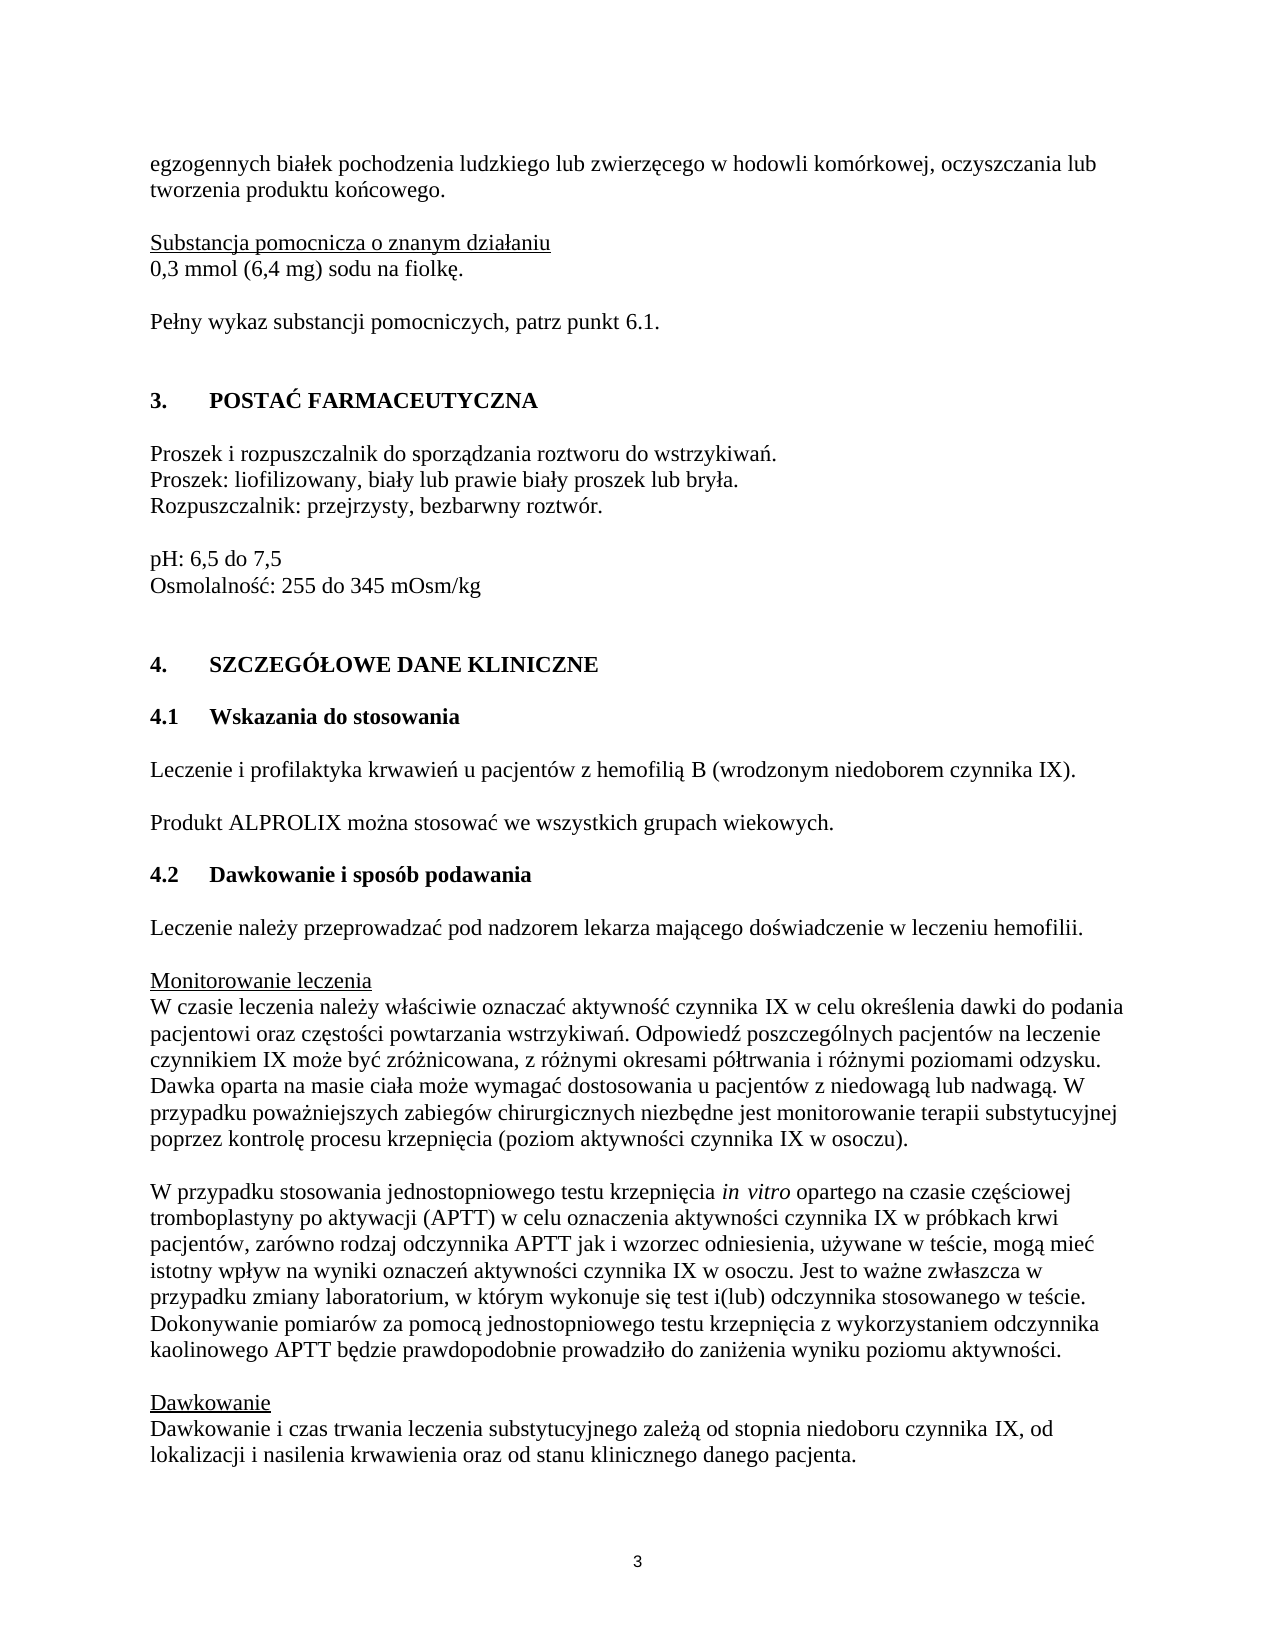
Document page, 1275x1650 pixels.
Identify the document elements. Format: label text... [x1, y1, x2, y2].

text Leczenie należy przeprowadzać pod nadzorem lekarza mającego doświadczenie w leczeniu hemofilii. [150, 914, 1125, 941]
text W czasie leczenia należy właściwie oznaczać aktywność czynnika IX w celu określenia dawki do podania pacjentowi oraz częstości powtarzania wstrzykiwań. Odpowiedź poszczególnych pacjentów na leczenie czynnikiem IX może być zróżnicowana, z różnymi okresami półtrwania i różnymi poziomami odzysku. Dawka oparta na masie ciała może wymagać dostosowania u pacjentów z niedowagą lub nadwagą. W przypadku poważniejszych zabiegów chirurgicznych niezbędne jest monitorowanie terapii substytucyjnej poprzez kontrolę procesu krzepnięcia (poziom aktywności czynnika IX w osoczu). [150, 993, 1125, 1151]
text Proszek i rozpuszczalnik do sporządzania roztworu do wstrzykiwań. [150, 440, 1125, 466]
text Proszek: liofilizowany, biały lub prawie biały proszek lub bryła. [150, 466, 1125, 493]
text Osmolalność: 255 do 345 mOsm/kg [150, 572, 1125, 598]
text Leczenie i profilaktyka krwawień u pacjentów z hemofilią B (wrodzonym niedoborem czynnika IX). [150, 756, 1125, 782]
text Monitorowanie leczenia [150, 967, 1125, 993]
text Produkt ALPROLIX można stosować we wszystkich grupach wiekowych. [150, 809, 1125, 835]
text pH: 6,5 do 7,5 [150, 545, 1125, 572]
text Dokonywanie pomiarów za pomocą jednostopniowego testu krzepnięcia z wykorzystaniem odczynnika kaolinowego APTT będzie prawdopodobnie prowadziło do zaniżenia wyniku poziomu aktywności. [150, 1309, 1125, 1362]
text Substancja pomocnicza o znanym działaniu [150, 229, 1125, 255]
text 0,3 mmol (6,4 mg) sodu na fiolkę. [150, 255, 1125, 282]
text Pełny wykaz substancji pomocniczych, patrz punkt 6.1. [150, 308, 1125, 334]
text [150, 150, 1125, 203]
text Rozpuszczalnik: przejrzysty, bezbarwny roztwór. [150, 493, 1125, 519]
text 4.2 Dawkowanie i sposób podawania [150, 862, 1125, 888]
text W przypadku stosowania jednostopniowego testu krzepnięcia in vitro opartego na czasie częściowej tromboplastyny po aktywacji (APTT) w celu oznaczenia aktywności czynnika IX w próbkach krwi pacjentów, zarówno rodzaj odczynnika APTT jak i wzorzec odniesienia, używane w teście, mogą mieć istotny wpływ na wyniki oznaczeń aktywności czynnika IX w osoczu. Jest to ważne zwłaszcza w przypadku zmiany laboratorium, w którym wykonuje się test i(lub) odczynnika stosowanego w teście. [150, 1178, 1125, 1309]
text Dawkowanie i czas trwania leczenia substytucyjnego zależą od stopnia niedoboru czynnika IX, od lokalizacji i nasilenia krwawienia oraz od stanu klinicznego danego pacjenta. [150, 1415, 1125, 1468]
text 3. POSTAĆ FARMACEUTYCZNA [150, 387, 1125, 413]
text 4.1 Wskazania do stosowania [150, 703, 1125, 730]
text Dawkowanie [150, 1389, 1125, 1415]
text 4. SZCZEGÓŁOWE DANE KLINICZNE [150, 651, 1125, 677]
